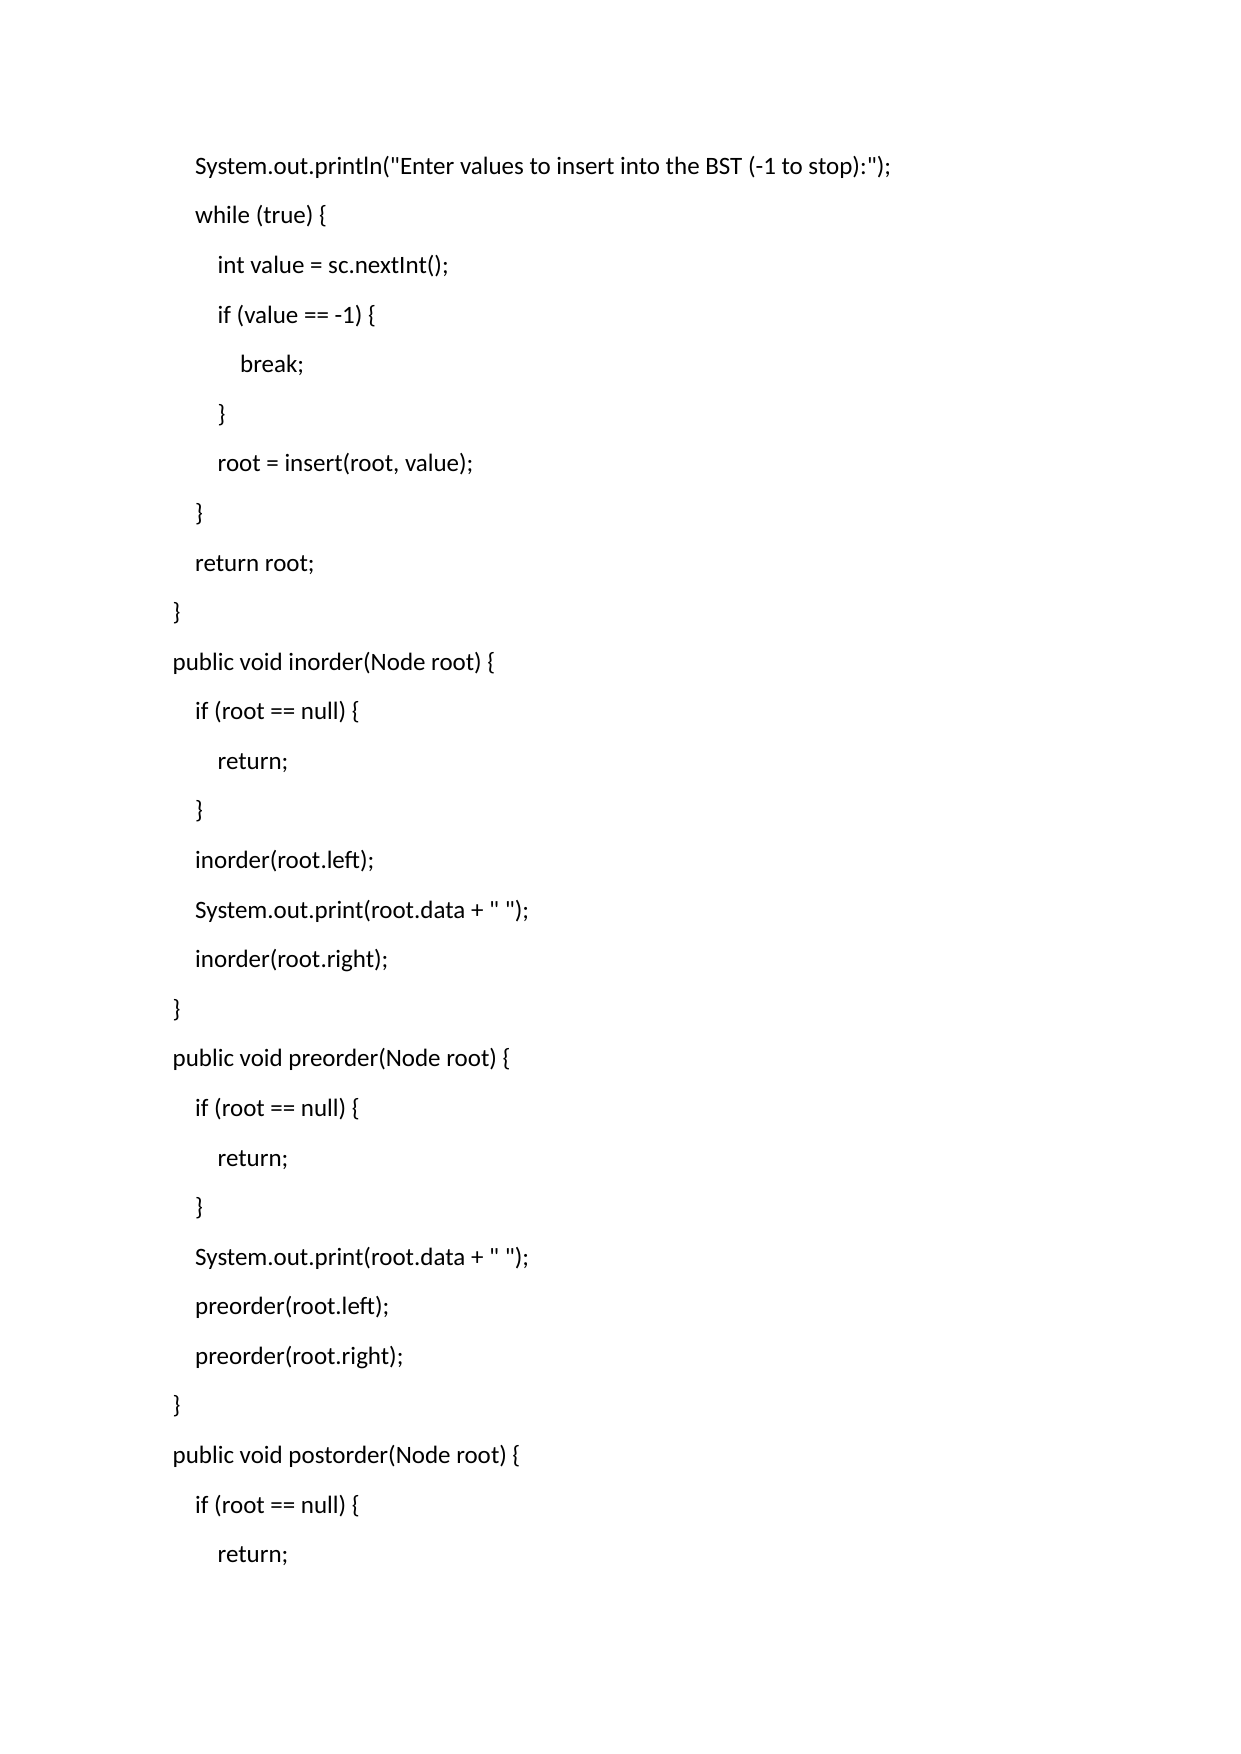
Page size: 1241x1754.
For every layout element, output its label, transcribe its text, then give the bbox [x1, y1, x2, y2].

text inorder(root.right); [150, 943, 1090, 974]
text if (root == null) { [150, 1489, 1090, 1519]
text break; [150, 348, 1090, 379]
text } [150, 398, 1090, 428]
text return root; [150, 547, 1090, 577]
text System.out.print(root.data + " "); [150, 894, 1090, 924]
text if (root == null) { [150, 1092, 1090, 1123]
text preorder(root.left); [150, 1290, 1090, 1321]
text int value = sc.nextInt(); [150, 249, 1090, 280]
text if (value == -1) { [150, 299, 1090, 329]
text } [150, 596, 1090, 627]
text return; [150, 1538, 1090, 1569]
text while (true) { [150, 199, 1090, 230]
text } [150, 497, 1090, 528]
text return; [150, 1142, 1090, 1172]
text public void postorder(Node root) { [150, 1439, 1090, 1470]
text public void inorder(Node root) { [150, 646, 1090, 676]
text preorder(root.right); [150, 1340, 1090, 1371]
text } [150, 1389, 1090, 1420]
text if (root == null) { [150, 695, 1090, 726]
text } [150, 794, 1090, 825]
text root = insert(root, value); [150, 447, 1090, 478]
text public void preorder(Node root) { [150, 1042, 1090, 1073]
text inorder(root.left); [150, 844, 1090, 875]
text System.out.println("Enter values to insert into the BST (-1 to stop):"); [150, 150, 1090, 181]
text System.out.print(root.data + " "); [150, 1241, 1090, 1271]
text return; [150, 745, 1090, 776]
text } [150, 1191, 1090, 1222]
text } [150, 993, 1090, 1023]
